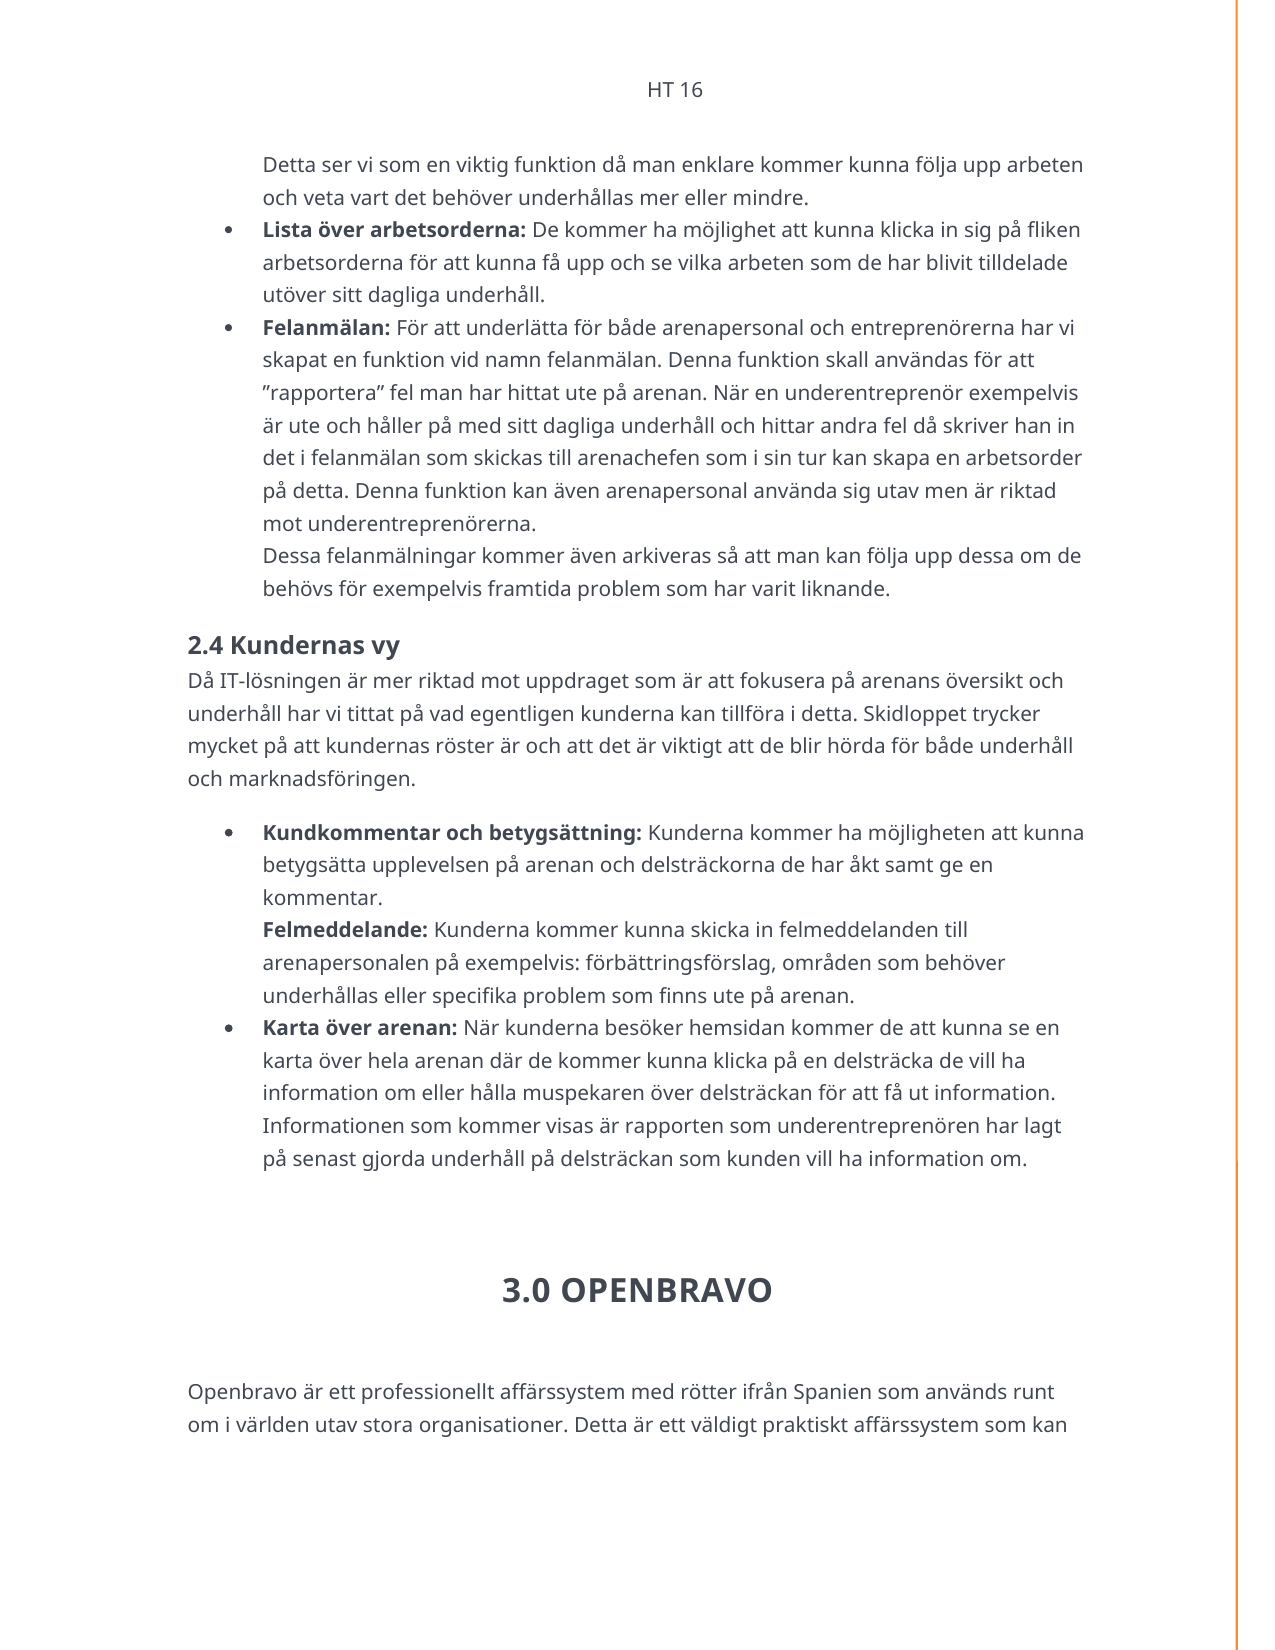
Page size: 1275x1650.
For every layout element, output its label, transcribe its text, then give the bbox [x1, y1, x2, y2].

list Felanmälan: För att underlätta för både arenapersonal och entreprenörerna har vi skapat en funktion vid namn felanmälan. Denna funktion skall användas för att ”rapportera” fel man har hittat ute på arenan. När en underentreprenör exempelvis är ute och håller på med sitt dagliga underhåll och hittar andra fel då skriver han in det i felanmälan som skickas till arenachefen som i sin tur kan skapa en arbetsorder på detta. Denna funktion kan även arenapersonal använda sig utav men är riktad mot underentreprenörerna. Dessa felanmälningar kommer även arkiveras så att man kan följa upp dessa om de behövs för exempelvis framtida problem som har varit liknande. [225, 313, 1087, 602]
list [225, 150, 1087, 211]
list Karta över arenan: När kunderna besöker hemsidan kommer de att kunna se en karta över hela arenan där de kommer kunna klicka på en delsträcka de vill ha information om eller hålla muspekaren över delsträckan för att få ut information. Informationen som kommer visas är rapporten som underentreprenören har lagt på senast gjorda underhåll på delsträckan som kunden vill ha information om. [225, 1013, 1087, 1172]
text Då IT-lösningen är mer riktad mot uppdraget som är att fokusera på arenans översikt och underhåll har vi tittat på vad egentligen kunderna kan tillföra i detta. Skidloppet trycker mycket på att kundernas röster är och att det är viktigt att de blir hörda för både underhåll och marknadsföringen. [187, 666, 1087, 793]
list Lista över arbetsorderna: De kommer ha möjlighet att kunna klicka in sig på fliken arbetsorderna för att kunna få upp och se vilka arbeten som de har blivit tilldelade utöver sitt dagliga underhåll. [225, 215, 1087, 309]
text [187, 1377, 1087, 1438]
subtitle 2.4 Kundernas vy [187, 627, 1087, 661]
list Kundkommentar och betygsättning: Kunderna kommer ha möjligheten att kunna betygsätta upplevelsen på arenan och delsträckorna de har åkt samt ge en kommentar. Felmeddelande: Kunderna kommer kunna skicka in felmeddelanden till arenapersonalen på exempelvis: förbättringsförslag, områden som behöver underhållas eller specifika problem som finns ute på arenan. [225, 818, 1087, 1009]
subtitle 3.0 OPENBRAVO [187, 1267, 1087, 1313]
